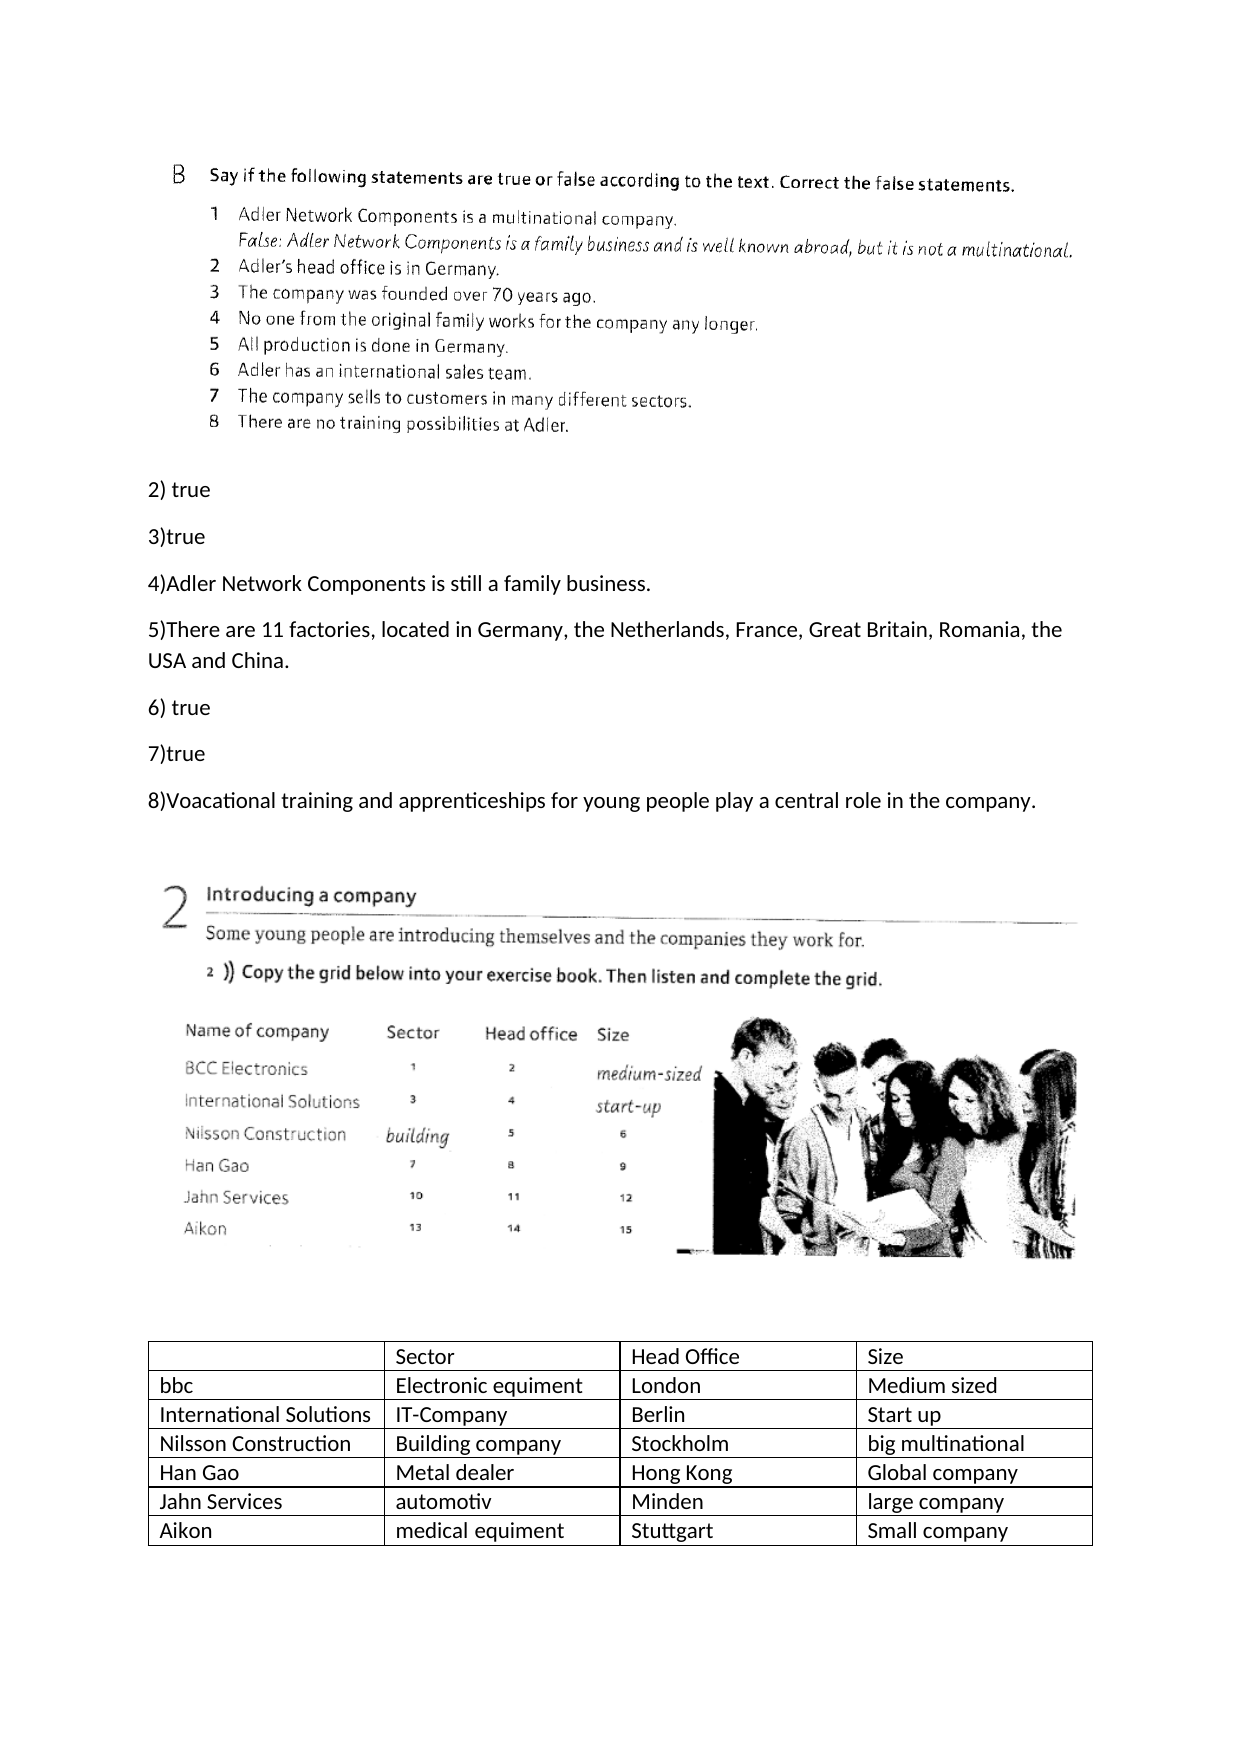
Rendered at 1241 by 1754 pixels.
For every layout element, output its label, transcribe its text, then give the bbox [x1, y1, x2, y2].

text 3)true [148, 522, 1093, 550]
table_cell London [621, 1371, 856, 1399]
table_header Head Office [621, 1342, 856, 1370]
table_cell International Solutions [149, 1400, 384, 1428]
text 5)There are 11 factories, located in Germany, the Netherlands, France, Great Britain, Romania, the USA and China. [148, 616, 1093, 674]
table_cell Han Gao [149, 1458, 384, 1486]
table_cell Building company [385, 1429, 619, 1457]
table_header Size [857, 1342, 1092, 1370]
text 8)Voacational training and apprenticeships for young people play a central role in the company. [148, 786, 1093, 814]
table_cell bbc [149, 1371, 384, 1399]
text 6) true [148, 693, 1093, 721]
table_cell medical equiment [385, 1516, 619, 1544]
picture [147, 880, 1093, 1276]
table_cell IT-Company [385, 1400, 619, 1428]
table_cell Hong Kong [621, 1458, 856, 1486]
table_cell Global company [857, 1458, 1092, 1486]
table_cell Metal dealer [385, 1458, 619, 1486]
table_cell Nilsson Construction [149, 1429, 384, 1457]
text 7)true [148, 739, 1093, 767]
table_cell Small company [857, 1516, 1092, 1544]
table_cell big multinational [857, 1429, 1092, 1457]
table_cell Stockholm [621, 1429, 856, 1457]
table_cell Start up [857, 1400, 1092, 1428]
table_cell automotiv [385, 1488, 619, 1515]
table_header Sector [385, 1342, 619, 1370]
table_cell Minden [621, 1488, 856, 1515]
table_header [149, 1342, 384, 1370]
table_cell large company [857, 1488, 1092, 1515]
table_cell Jahn Services [149, 1488, 384, 1515]
table_cell Berlin [621, 1400, 856, 1428]
picture [147, 147, 1093, 456]
table_cell Medium sized [857, 1371, 1092, 1399]
table_cell Stuttgart [621, 1516, 856, 1544]
table_cell Aikon [149, 1516, 384, 1544]
text 2) true [148, 475, 1093, 503]
table_cell Electronic equiment [385, 1371, 619, 1399]
text 4)Adler Network Components is still a family business. [148, 569, 1093, 597]
